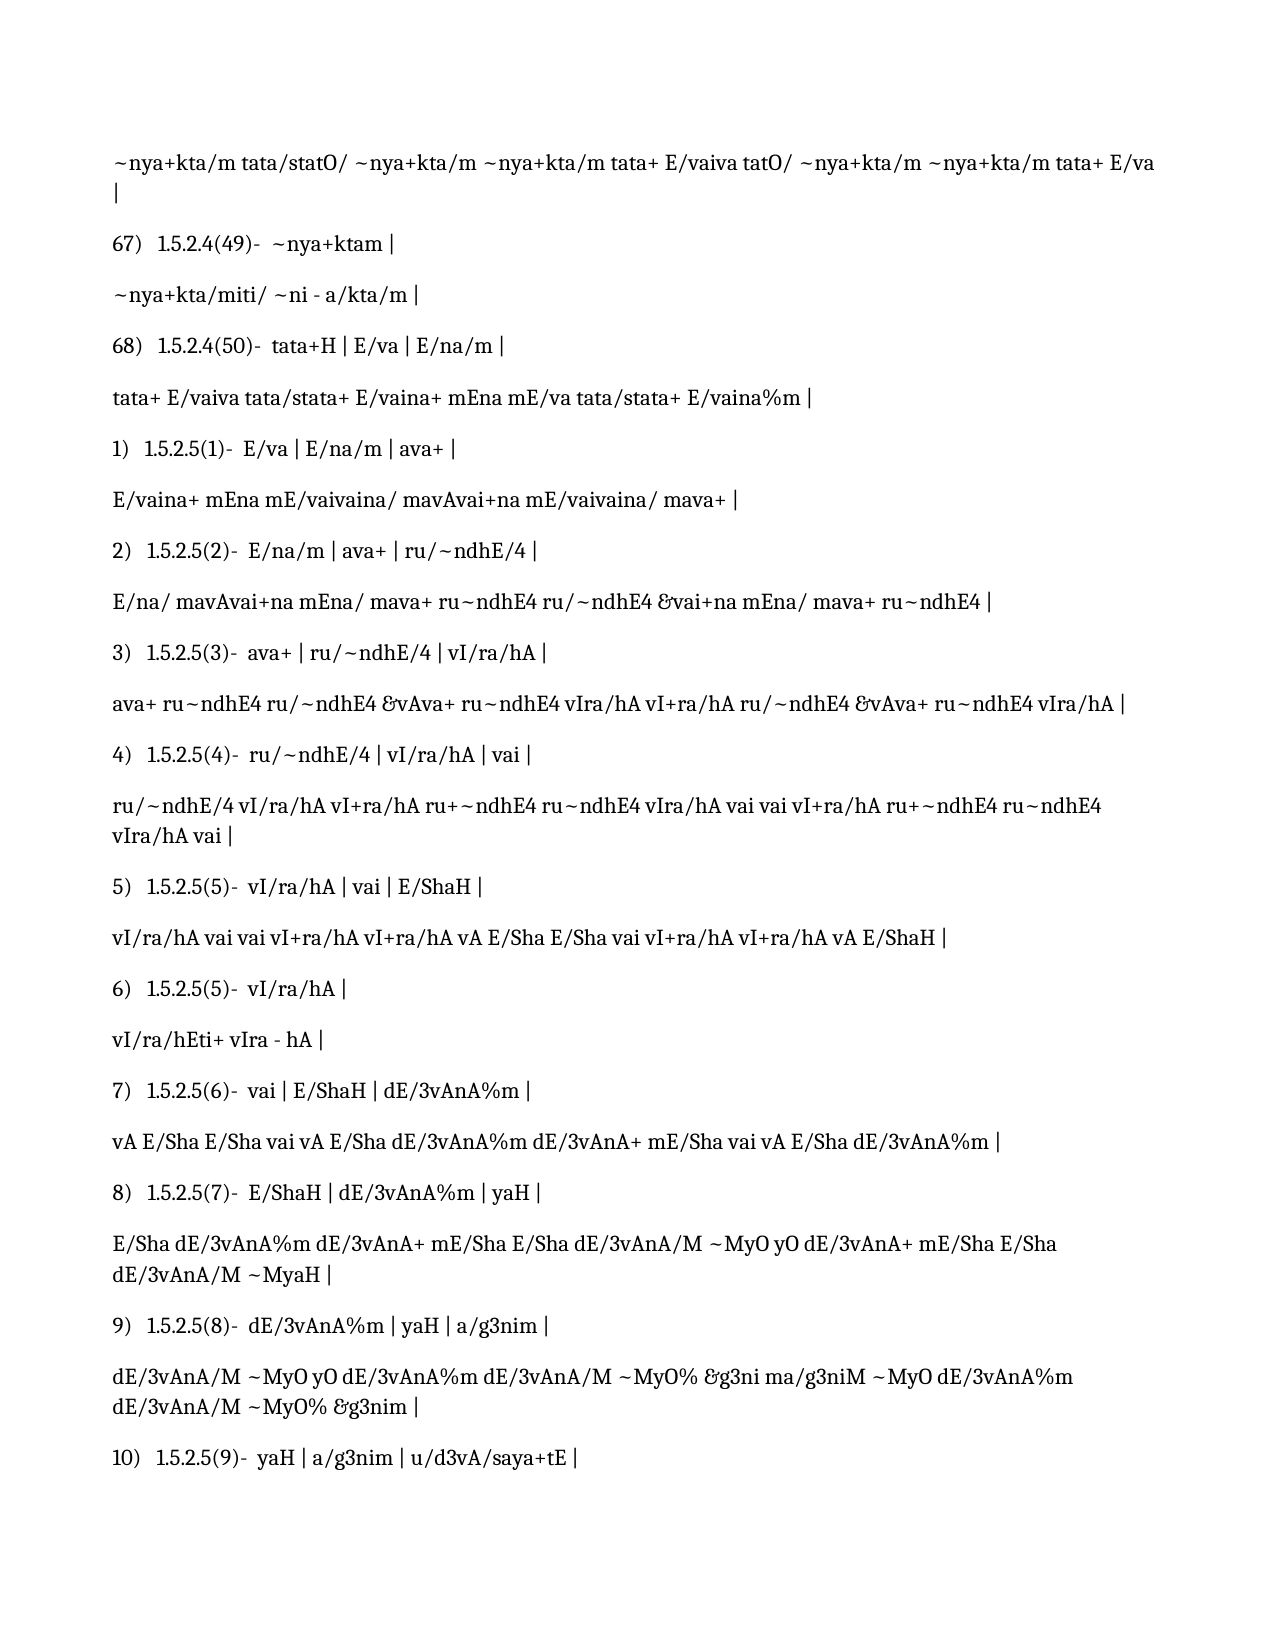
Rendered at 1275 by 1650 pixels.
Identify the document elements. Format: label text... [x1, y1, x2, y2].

text 8) 1.5.2.5(7)- E/ShaH | dE/3vAnA%m | yaH | [112, 1180, 1162, 1207]
text 5) 1.5.2.5(5)- vI/ra/hA | vai | E/ShaH | [112, 874, 1162, 900]
text tata+ E/vaiva tata/stata+ E/vaina+ mEna mE/va tata/stata+ E/vaina%m | [112, 384, 1162, 411]
text 6) 1.5.2.5(5)- vI/ra/hA | [112, 976, 1162, 1002]
text 4) 1.5.2.5(4)- ru/~ndhE/4 | vI/ra/hA | vai | [112, 742, 1162, 768]
text 3) 1.5.2.5(3)- ava+ | ru/~ndhE/4 | vI/ra/hA | [112, 639, 1162, 666]
text E/vaina+ mEna mE/vaivaina/ mavAvai+na mE/vaivaina/ mava+ | [112, 486, 1162, 513]
text 10) 1.5.2.5(9)- yaH | a/g3nim | u/d3vA/saya+tE | [112, 1445, 1162, 1471]
text vI/ra/hA vai vai vI+ra/hA vI+ra/hA vA E/Sha E/Sha vai vI+ra/hA vI+ra/hA vA E/ShaH | [112, 925, 1162, 951]
text 2) 1.5.2.5(2)- E/na/m | ava+ | ru/~ndhE/4 | [112, 537, 1162, 564]
text vI/ra/hEti+ vIra - hA | [112, 1027, 1162, 1053]
text ~nya+kta/m tata/statO/ ~nya+kta/m ~nya+kta/m tata+ E/vaiva tatO/ ~nya+kta/m ~nya+kta/m tata+ E/va | [112, 150, 1162, 207]
text 9) 1.5.2.5(8)- dE/3vAnA%m | yaH | a/g3nim | [112, 1312, 1162, 1339]
text E/Sha dE/3vAnA%m dE/3vAnA+ mE/Sha E/Sha dE/3vAnA/M ~MyO yO dE/3vAnA+ mE/Sha E/Sha dE/3vAnA/M ~MyaH | [112, 1231, 1162, 1288]
text 1) 1.5.2.5(1)- E/va | E/na/m | ava+ | [112, 435, 1162, 462]
text ~nya+kta/miti/ ~ni - a/kta/m | [112, 282, 1162, 309]
text vA E/Sha E/Sha vai vA E/Sha dE/3vAnA%m dE/3vAnA+ mE/Sha vai vA E/Sha dE/3vAnA%m | [112, 1129, 1162, 1156]
text ava+ ru~ndhE4 ru/~ndhE4 &vAva+ ru~ndhE4 vIra/hA vI+ra/hA ru/~ndhE4 &vAva+ ru~ndhE4 vIra/hA | [112, 691, 1162, 717]
text 68) 1.5.2.4(50)- tata+H | E/va | E/na/m | [112, 333, 1162, 360]
text dE/3vAnA/M ~MyO yO dE/3vAnA%m dE/3vAnA/M ~MyO% &g3ni ma/g3niM ~MyO dE/3vAnA%m dE/3vAnA/M ~MyO% &g3nim | [112, 1363, 1162, 1420]
text 67) 1.5.2.4(49)- ~nya+ktam | [112, 231, 1162, 258]
text E/na/ mavAvai+na mEna/ mava+ ru~ndhE4 ru/~ndhE4 &vai+na mEna/ mava+ ru~ndhE4 | [112, 588, 1162, 615]
text 7) 1.5.2.5(6)- vai | E/ShaH | dE/3vAnA%m | [112, 1078, 1162, 1104]
text ru/~ndhE/4 vI/ra/hA vI+ra/hA ru+~ndhE4 ru~ndhE4 vIra/hA vai vai vI+ra/hA ru+~ndhE4 ru~ndhE4 vIra/hA vai | [112, 793, 1162, 849]
